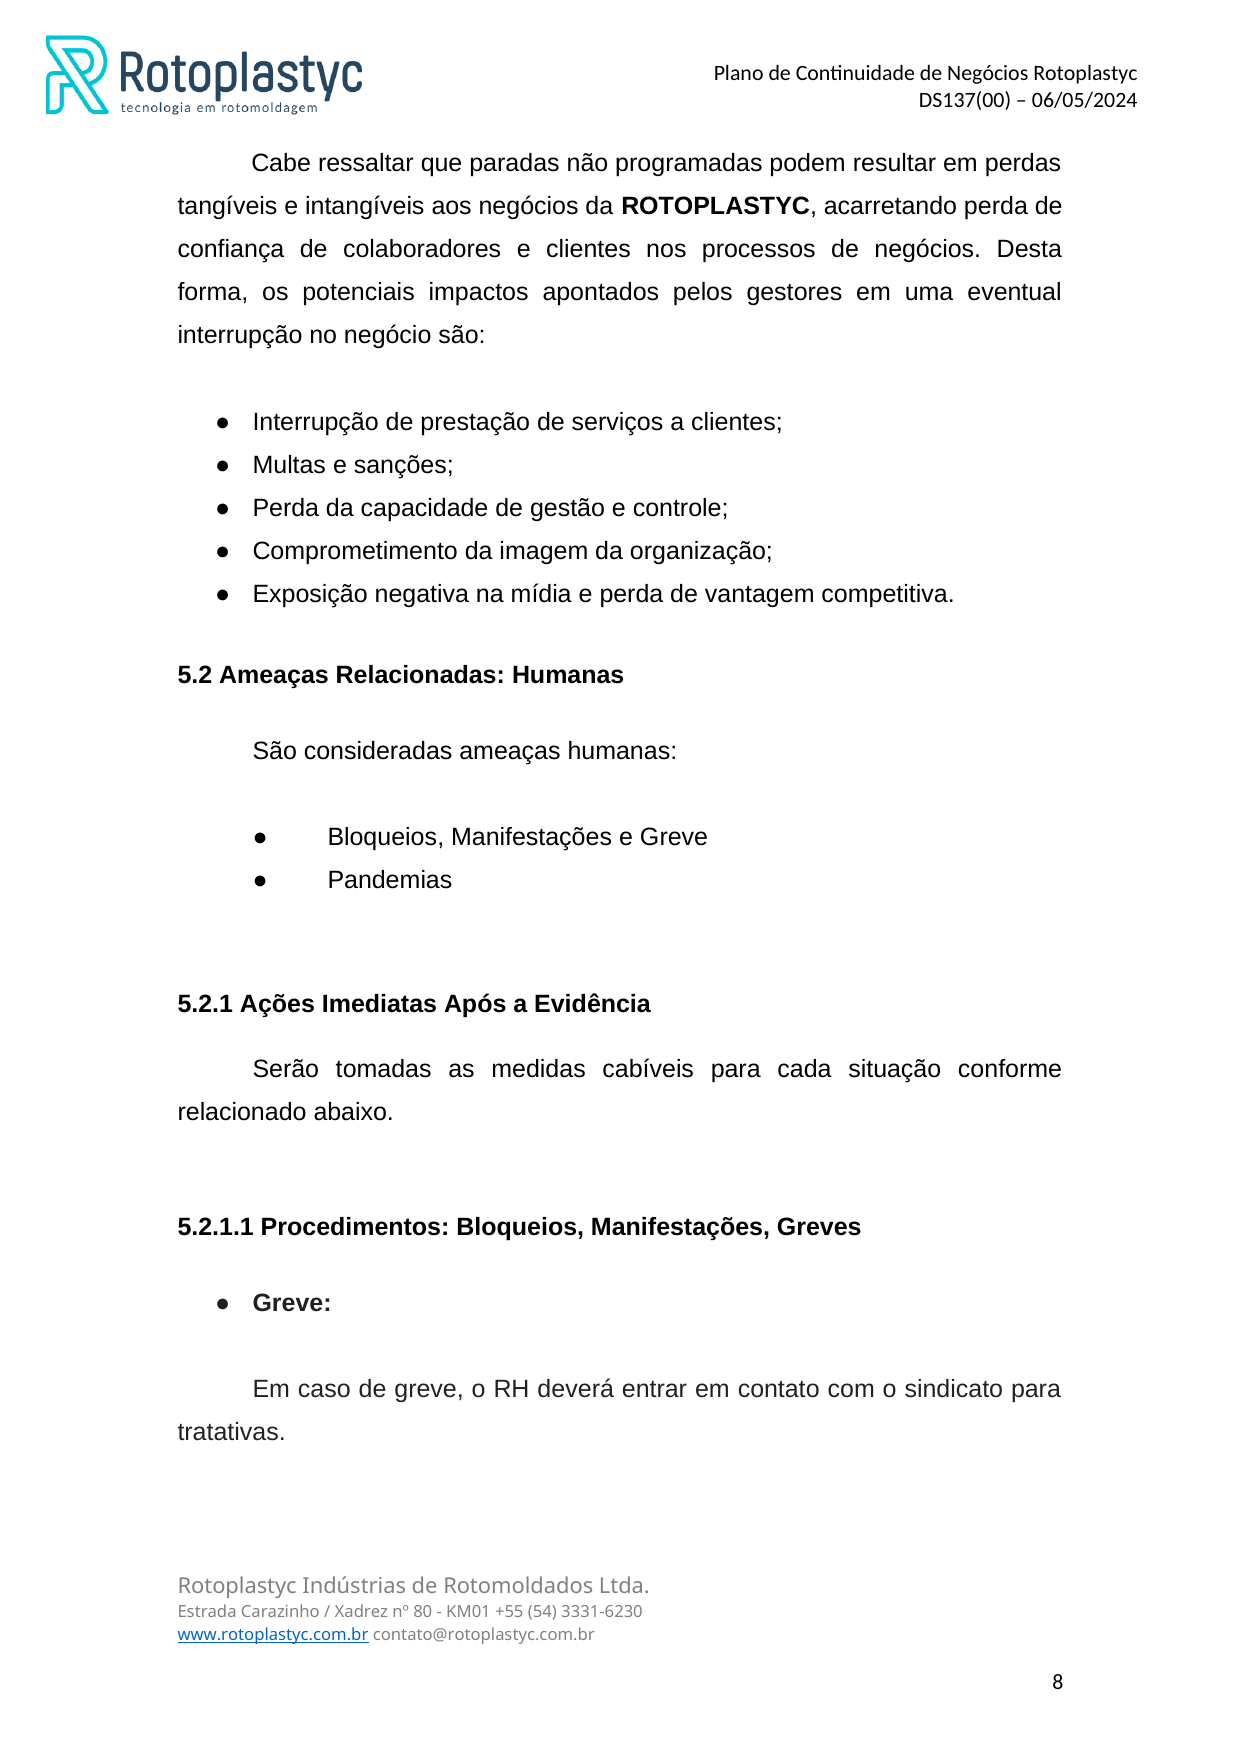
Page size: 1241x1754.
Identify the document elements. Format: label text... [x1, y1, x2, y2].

text São consideradas ameaças humanas: [177, 736, 1063, 764]
subtitle 5.2.1.1 Procedimentos: Bloqueios, Manifestações, Greves [177, 1212, 1063, 1241]
list Multas e sanções; [215, 449, 1063, 478]
list Bloqueios, Manifestações e Greve [177, 822, 1063, 851]
list Exposição negativa na mídia e perda de vantagem competitiva. [215, 579, 1063, 608]
list Interrupção de prestação de serviços a clientes; [215, 406, 1063, 435]
subtitle 5.2 Ameaças Relacionadas: Humanas [177, 659, 1063, 688]
list Perda da capacidade de gestão e controle; [215, 493, 1063, 521]
list Pandemias [177, 865, 1063, 894]
subtitle 5.2.1 Ações Imediatas Após a Evidência [177, 989, 1063, 1017]
text Serão tomadas as medidas cabíveis para cada situação conforme relacionado abaixo. [177, 1054, 1063, 1126]
text Em caso de greve, o RH deverá entrar em contato com o sindicato para tratativas. [177, 1374, 1063, 1446]
list Comprometimento da imagem da organização; [215, 536, 1063, 564]
text Cabe ressaltar que paradas não programadas podem resultar em perdas tangíveis e intangíveis aos negócios da ROTOPLASTYC, acarretando perda de confiança de colaboradores e clientes nos processos de negócios. Desta forma, os potenciais impactos apontados pelos gestores em uma eventual interrupção no negócio são: [177, 148, 1063, 349]
list Greve: [215, 1288, 1063, 1317]
picture [37, 7, 393, 145]
